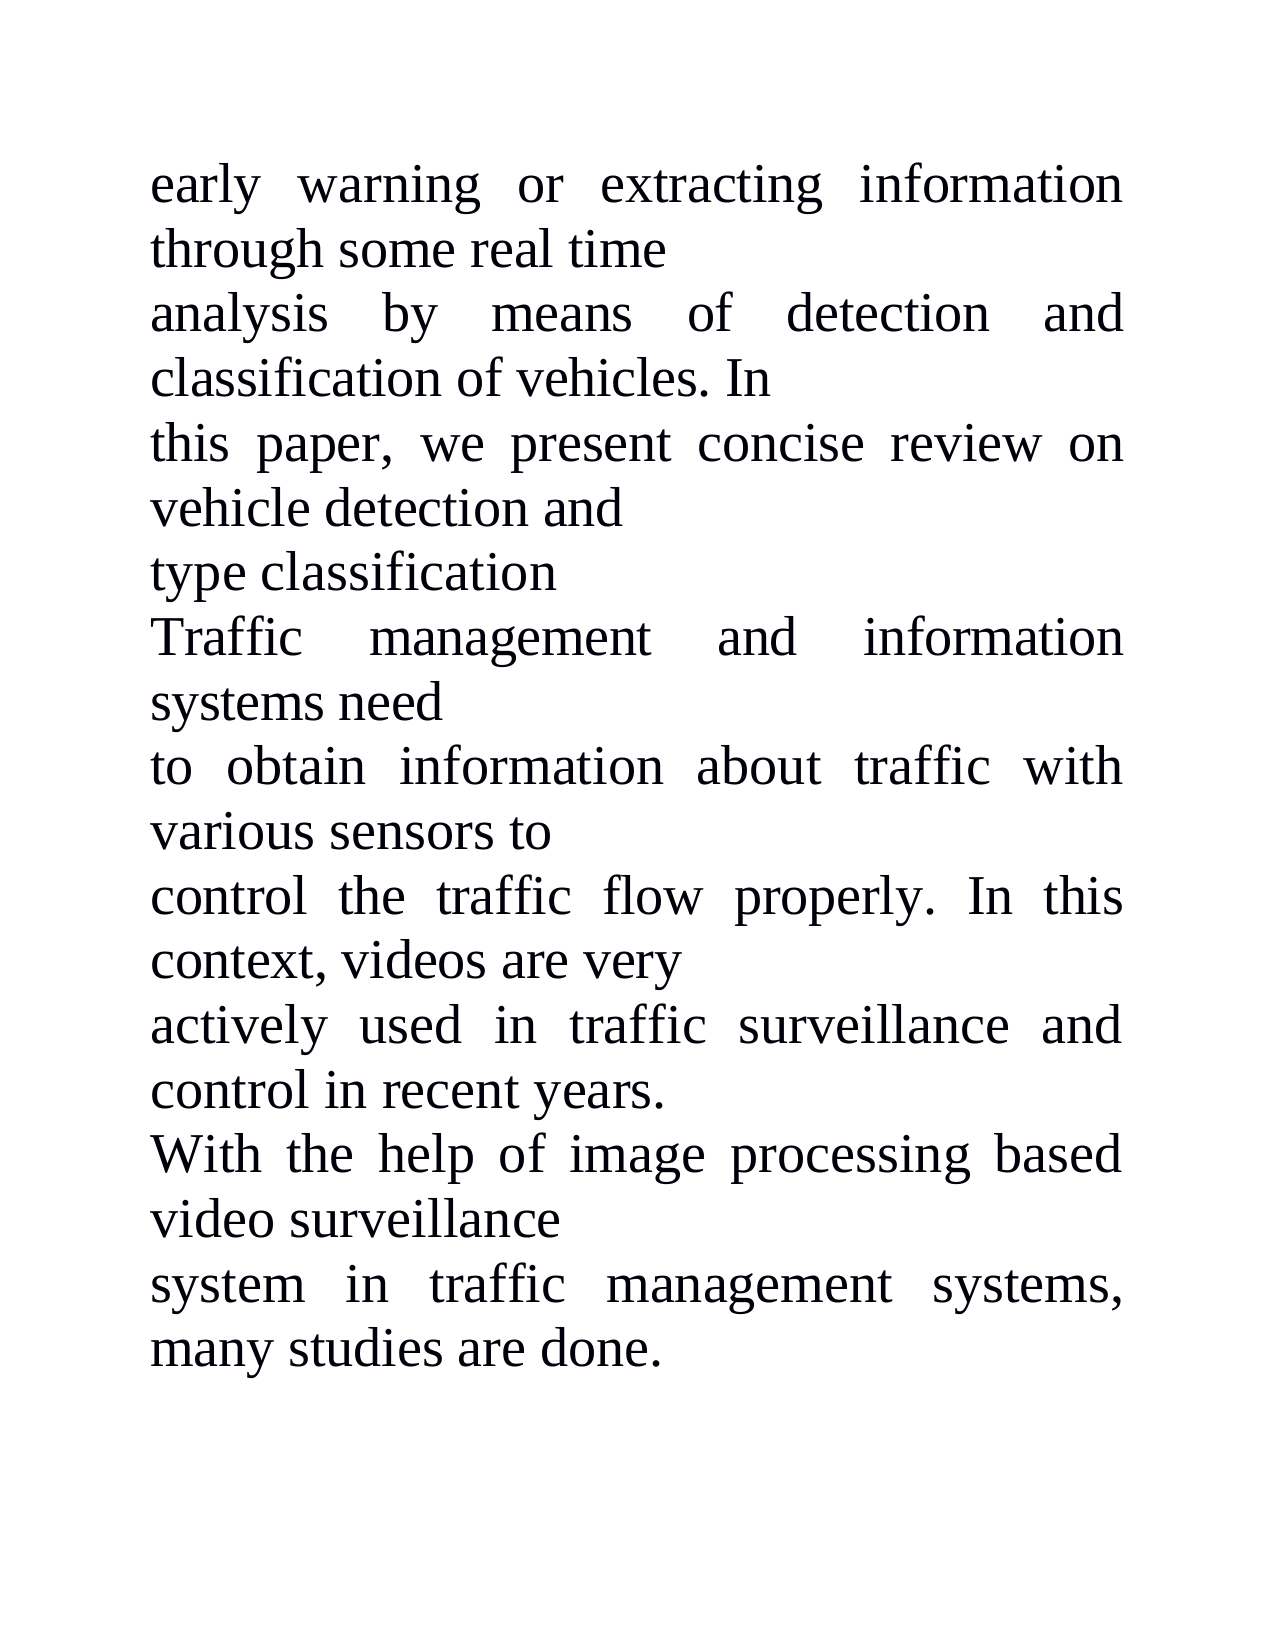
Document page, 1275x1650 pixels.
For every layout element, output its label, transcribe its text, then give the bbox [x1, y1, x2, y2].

text With the help of image processing based video surveillance [150, 1120, 1125, 1250]
text control the traffic flow properly. In this context, videos are very [150, 862, 1125, 991]
text type classification [150, 538, 1125, 603]
text system in traffic management systems, many studies are done. [150, 1250, 1125, 1379]
text actively used in traffic surveillance and control in recent years. [150, 991, 1125, 1120]
text to obtain information about traffic with various sensors to [150, 732, 1125, 862]
text early warning or extracting information through some real time [150, 150, 1125, 279]
text analysis by means of detection and classification of vehicles. In [150, 279, 1125, 409]
text this paper, we present concise review on vehicle detection and [150, 409, 1125, 538]
text Traffic management and information systems need [150, 603, 1125, 732]
